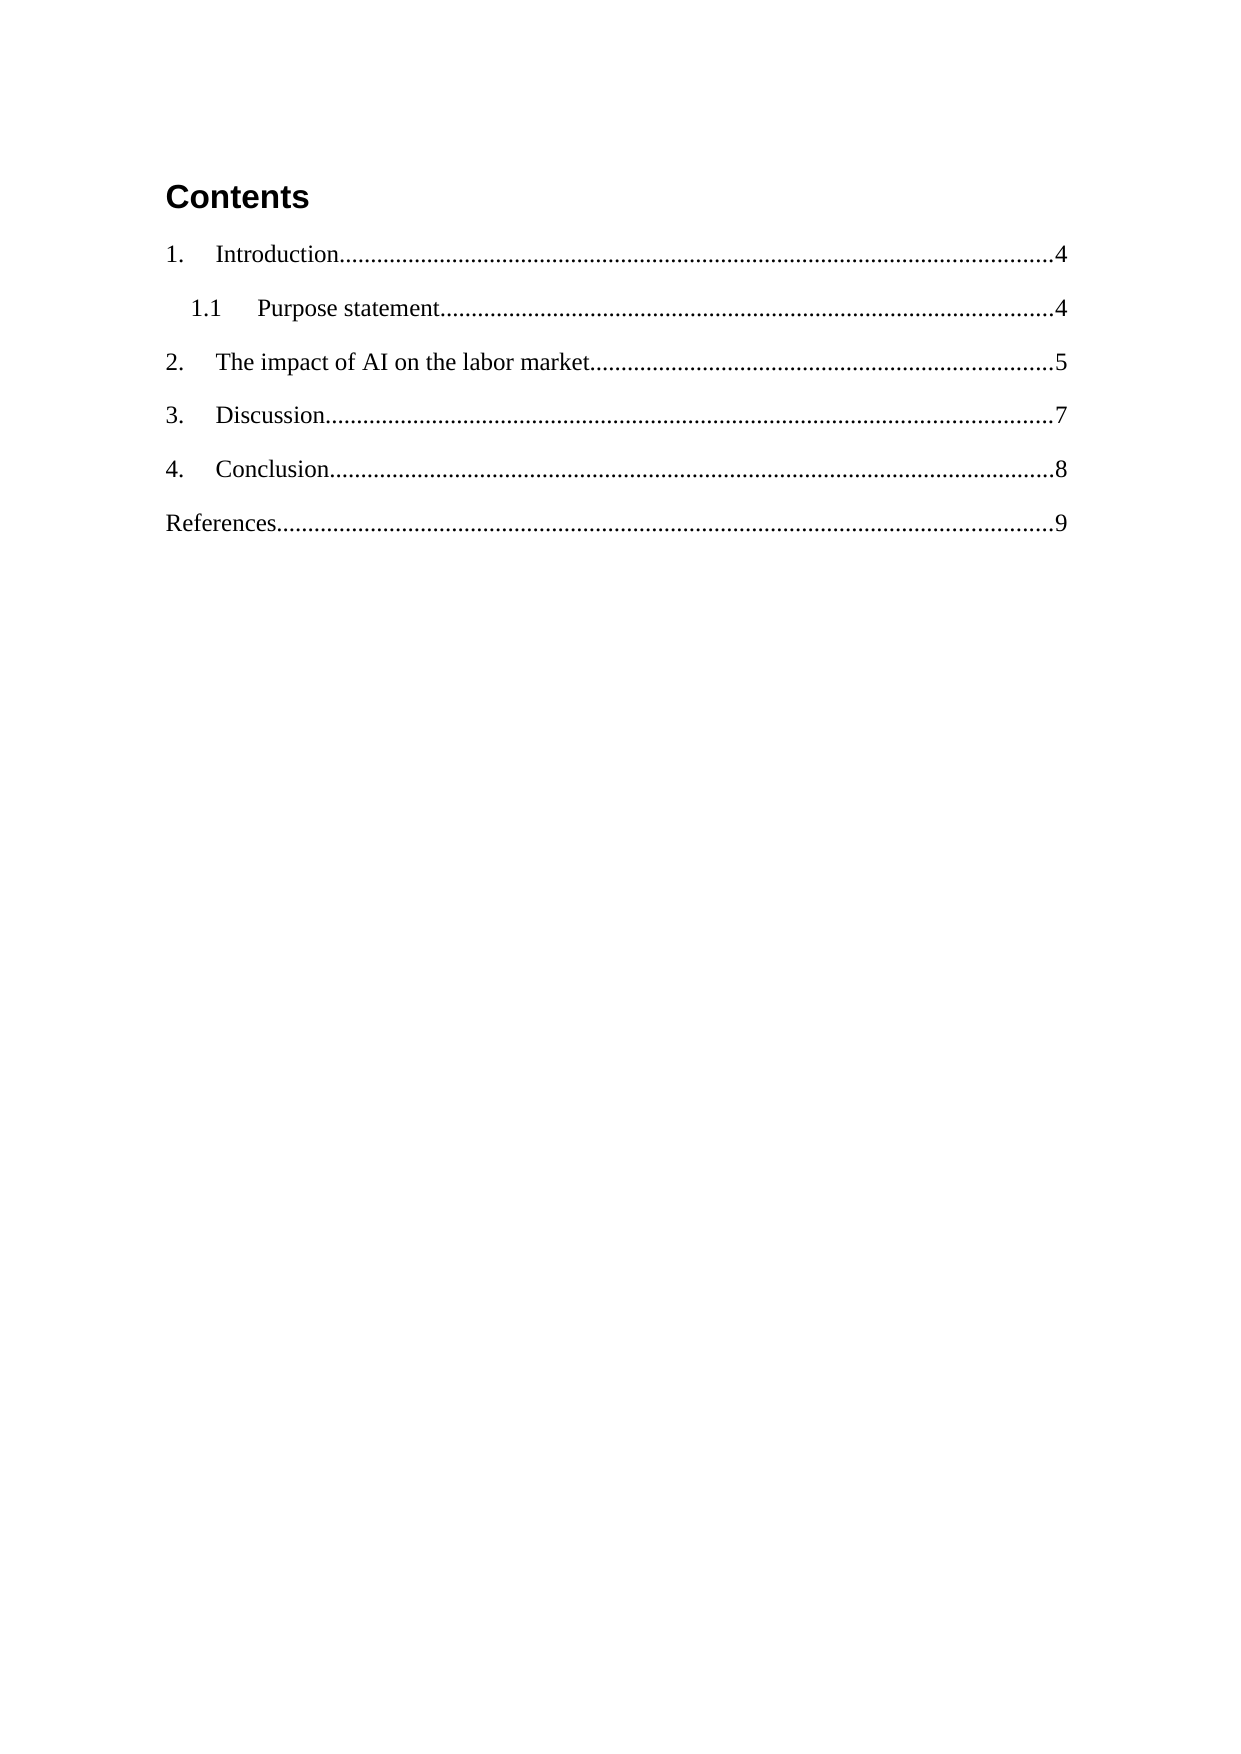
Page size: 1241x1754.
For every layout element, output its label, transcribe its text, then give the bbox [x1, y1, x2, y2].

text 4. Conclusion 8 [165, 454, 1069, 483]
text 1. Introduction 4 [165, 239, 1069, 268]
text References 9 [165, 508, 1069, 537]
text 3. Discussion 7 [165, 401, 1069, 429]
text 2. The impact of AI on the labor market 5 [165, 347, 1069, 376]
text Contents [165, 177, 1069, 216]
text 1.1 Purpose statement 4 [190, 293, 1069, 322]
